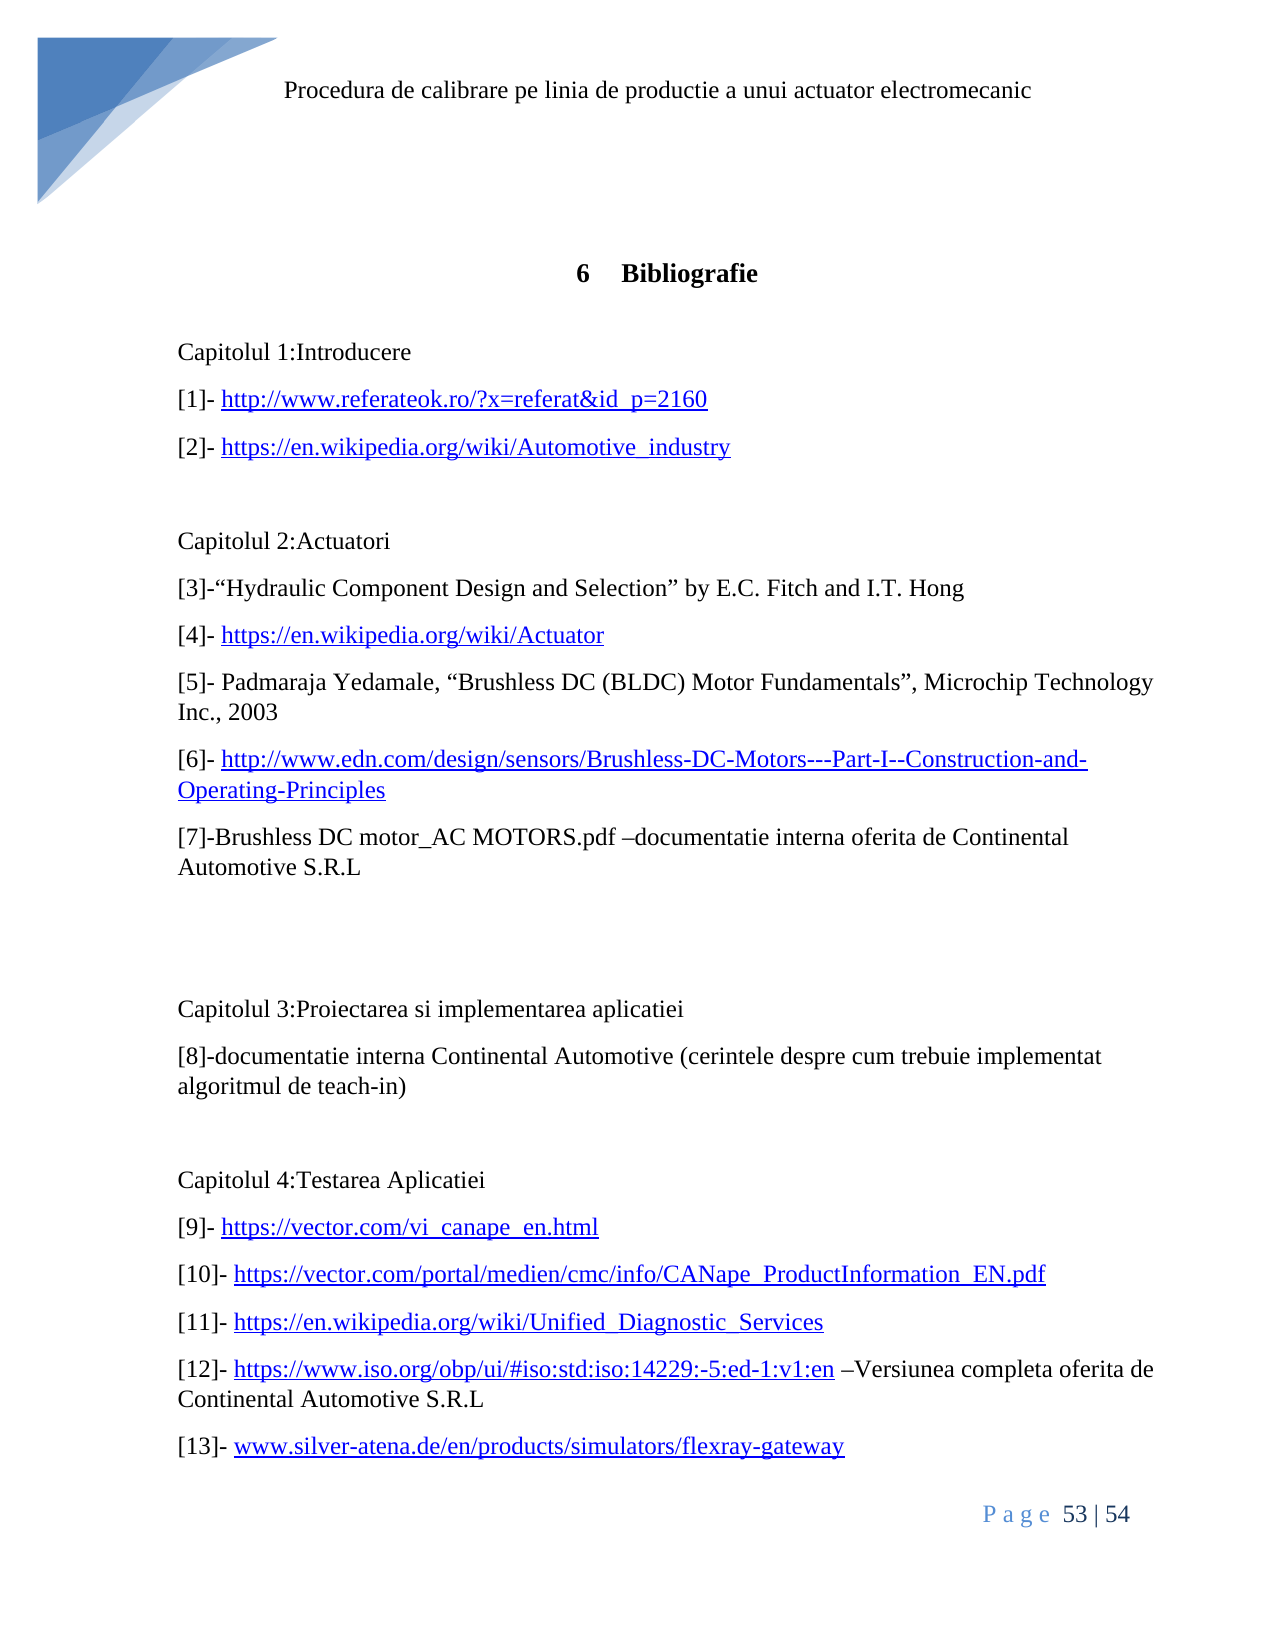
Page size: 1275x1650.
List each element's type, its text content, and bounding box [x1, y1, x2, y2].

text [4]- https://en.wikipedia.org/wiki/Actuator [177, 620, 1157, 649]
text [11]- https://en.wikipedia.org/wiki/Unified_Diagnostic_Services [177, 1307, 1157, 1335]
text [8]-documentatie interna Continental Automotive (cerintele despre cum trebuie implementat algoritmul de teach-in) [177, 1041, 1157, 1100]
text [10]- https://vector.com/portal/medien/cmc/info/CANape_ProductInformation_EN.pdf [177, 1259, 1157, 1288]
text [1]- http://www.referateok.ro/?x=referat&id_p=2160 [177, 384, 1157, 413]
text [6]- http://www.edn.com/design/sensors/Brushless-DC-Motors---Part-I--Construction-and-Operating-Principles [177, 744, 1157, 804]
text [3]-“Hydraulic Component Design and Selection” by E.C. Fitch and I.T. Hong [177, 573, 1157, 602]
text Capitolul 3:Proiectarea si implementarea aplicatiei [177, 994, 1157, 1022]
text [9]- https://vector.com/vi_canape_en.html [177, 1212, 1157, 1241]
text [13]- www.silver-atena.de/en/products/simulators/flexray-gateway [177, 1431, 1157, 1460]
text [5]- Padmaraja Yedamale, “Brushless DC (BLDC) Motor Fundamentals”, Microchip Technology Inc., 2003 [177, 667, 1157, 726]
subtitle Bibliografie [177, 257, 1157, 288]
text [2]- https://en.wikipedia.org/wiki/Automotive_industry [177, 432, 1157, 460]
text Capitolul 4:Testarea Aplicatiei [177, 1165, 1157, 1194]
text Capitolul 1:Introducere [177, 337, 1157, 366]
text Capitolul 2:Actuatori [177, 526, 1157, 554]
text [7]-Brushless DC motor_AC MOTORS.pdf –documentatie interna oferita de Continental Automotive S.R.L [177, 822, 1157, 881]
picture [37, 37, 279, 206]
text [12]- https://www.iso.org/obp/ui/#iso:std:iso:14229:-5:ed-1:v1:en –Versiunea completa oferita de Continental Automotive S.R.L [177, 1354, 1157, 1413]
